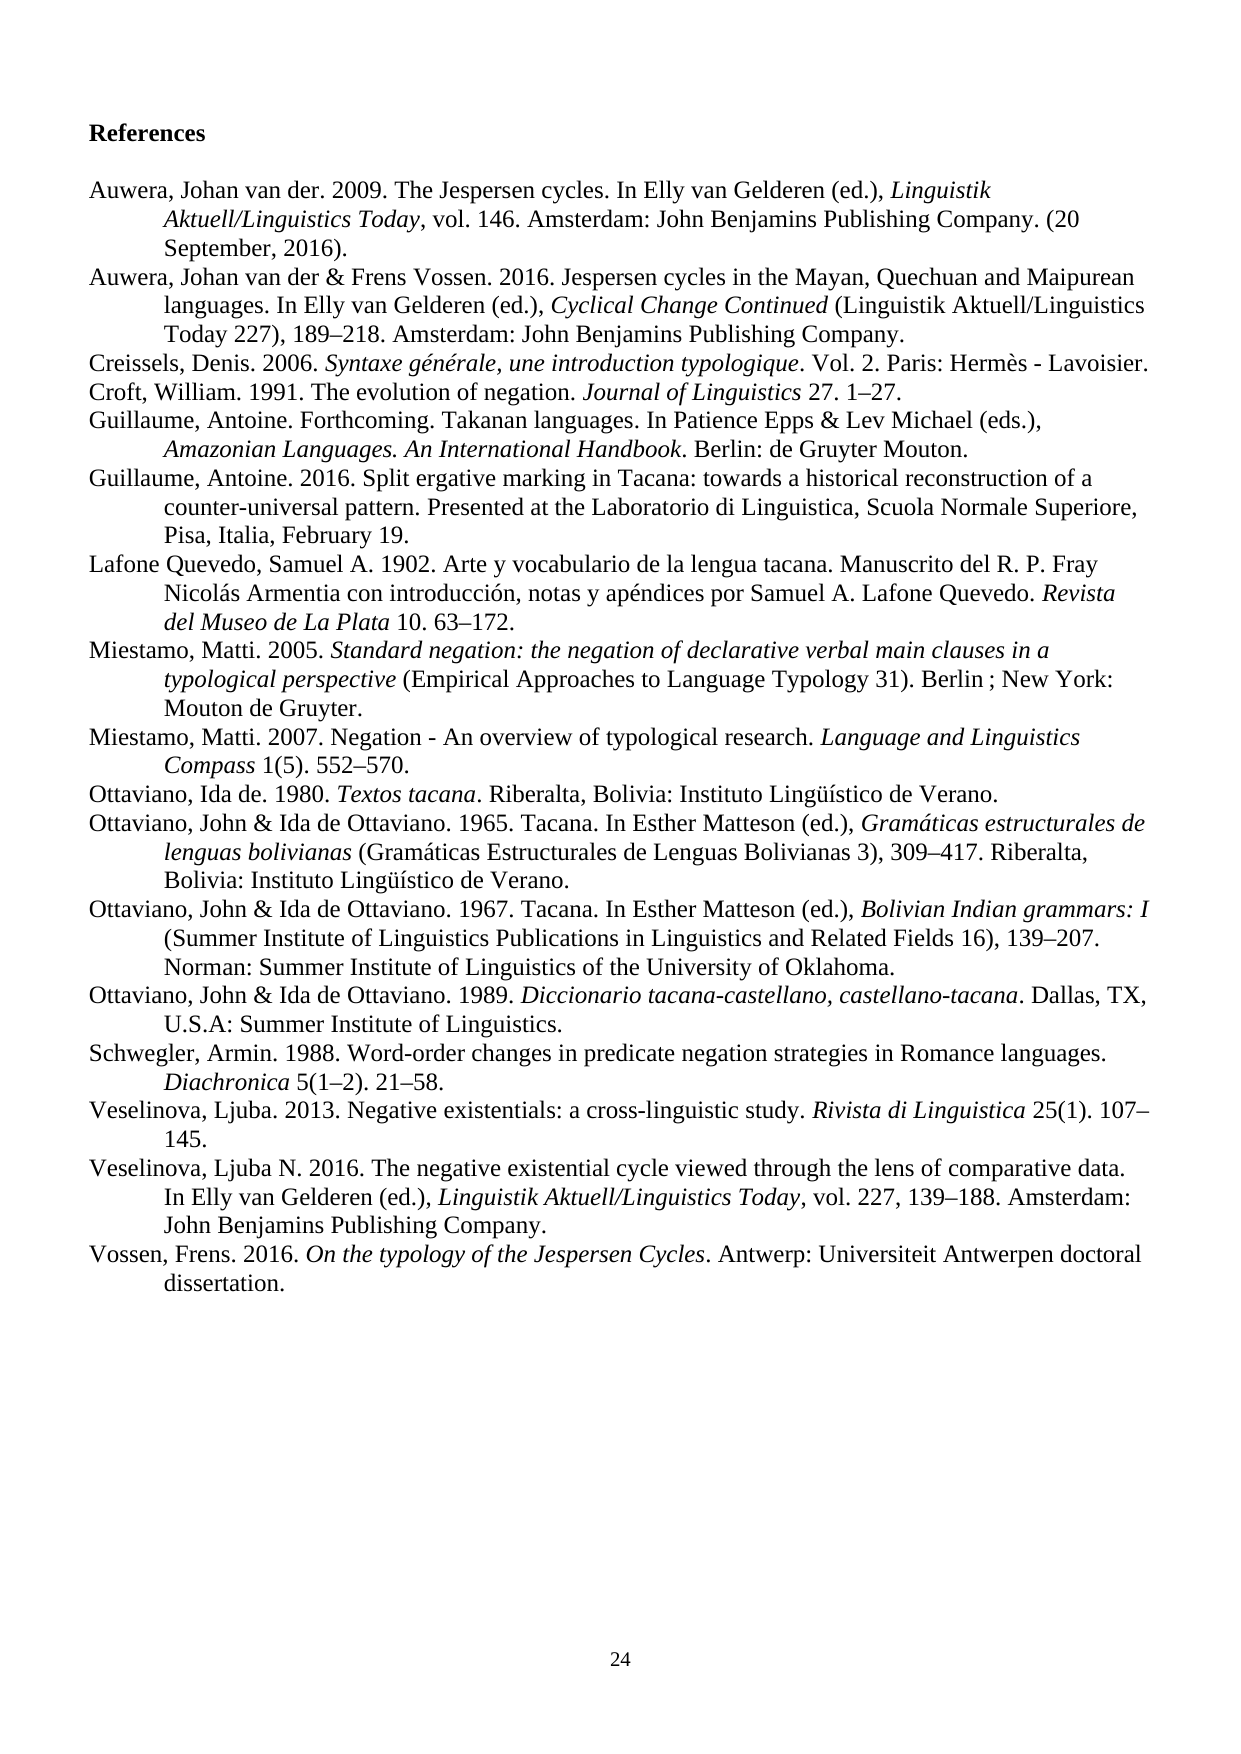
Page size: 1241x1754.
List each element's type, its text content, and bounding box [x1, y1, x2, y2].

text Vossen, Frens. 2016. On the typology of the Jespersen Cycles. Antwerp: Universiteit Antwerpen doctoral dissertation. [89, 1239, 1152, 1297]
text Miestamo, Matti. 2005. Standard negation: the negation of declarative verbal main clauses in a typological perspective (Empirical Approaches to Language Typology 31). Berlin ; New York: Mouton de Gruyter. [89, 636, 1152, 722]
text Miestamo, Matti. 2007. Negation - An overview of typological research. Language and Linguistics Compass 1(5). 552–570. [89, 722, 1152, 779]
text Ottaviano, John & Ida de Ottaviano. 1967. Tacana. In Esther Matteson (ed.), Bolivian Indian grammars: I (Summer Institute of Linguistics Publications in Linguistics and Related Fields 16), 139–207. Norman: Summer Institute of Linguistics of the University of Oklahoma. [89, 894, 1152, 981]
text Croft, William. 1991. The evolution of negation. Journal of Linguistics 27. 1–27. [89, 377, 1152, 406]
text Ottaviano, John & Ida de Ottaviano. 1965. Tacana. In Esther Matteson (ed.), Gramáticas estructurales de lenguas bolivianas (Gramáticas Estructurales de Lenguas Bolivianas 3), 309–417. Riberalta, Bolivia: Instituto Lingüístico de Verano. [89, 808, 1152, 894]
text Guillaume, Antoine. 2016. Split ergative marking in Tacana: towards a historical reconstruction of a counter-universal pattern. Presented at the Laboratorio di Linguistica, Scuola Normale Superiore, Pisa, Italia, February 19. [89, 463, 1152, 549]
text Ottaviano, John & Ida de Ottaviano. 1989. Diccionario tacana-castellano, castellano-tacana. Dallas, TX, U.S.A: Summer Institute of Linguistics. [89, 981, 1152, 1038]
text Veselinova, Ljuba. 2013. Negative existentials: a cross-linguistic study. Rivista di Linguistica 25(1). 107–145. [89, 1096, 1152, 1153]
text Guillaume, Antoine. Forthcoming. Takanan languages. In Patience Epps & Lev Michael (eds.), Amazonian Languages. An International Handbook. Berlin: de Gruyter Mouton. [89, 406, 1152, 463]
subtitle References [89, 118, 1152, 147]
text Schwegler, Armin. 1988. Word-order changes in predicate negation strategies in Romance languages. Diachronica 5(1–2). 21–58. [89, 1038, 1152, 1096]
text Auwera, Johan van der. 2009. The Jespersen cycles. In Elly van Gelderen (ed.), Linguistik Aktuell/Linguistics Today, vol. 146. Amsterdam: John Benjamins Publishing Company. (20 September, 2016). [89, 176, 1152, 262]
text Ottaviano, Ida de. 1980. Textos tacana. Riberalta, Bolivia: Instituto Lingüístico de Verano. [89, 779, 1152, 808]
text Veselinova, Ljuba N. 2016. The negative existential cycle viewed through the lens of comparative data. In Elly van Gelderen (ed.), Linguistik Aktuell/Linguistics Today, vol. 227, 139–188. Amsterdam: John Benjamins Publishing Company. [89, 1153, 1152, 1239]
text Creissels, Denis. 2006. Syntaxe générale, une introduction typologique. Vol. 2. Paris: Hermès - Lavoisier. [89, 348, 1152, 377]
text Auwera, Johan van der & Frens Vossen. 2016. Jespersen cycles in the Mayan, Quechuan and Maipurean languages. In Elly van Gelderen (ed.), Cyclical Change Continued (Linguistik Aktuell/Linguistics Today 227), 189–218. Amsterdam: John Benjamins Publishing Company. [89, 262, 1152, 348]
text Lafone Quevedo, Samuel A. 1902. Arte y vocabulario de la lengua tacana. Manuscrito del R. P. Fray Nicolás Armentia con introducción, notas y apéndices por Samuel A. Lafone Quevedo. Revista del Museo de La Plata 10. 63–172. [89, 549, 1152, 636]
